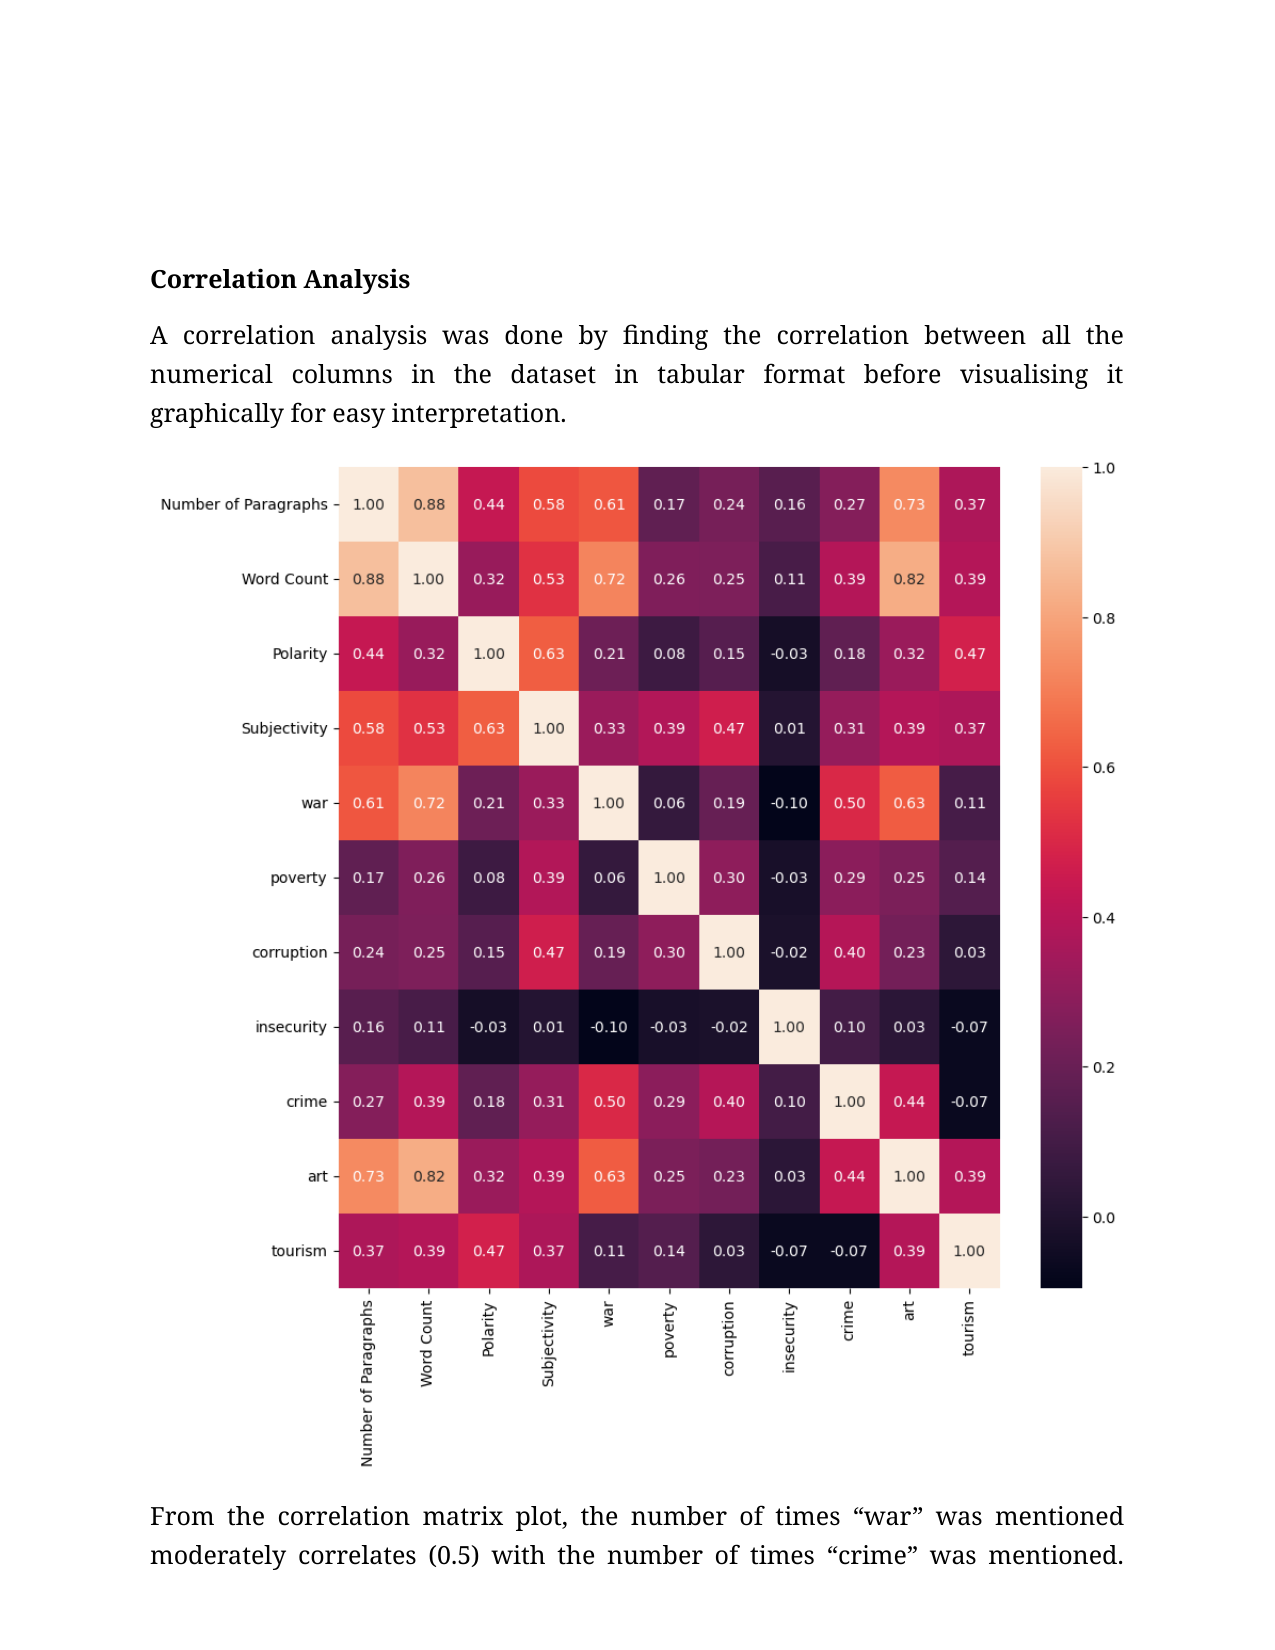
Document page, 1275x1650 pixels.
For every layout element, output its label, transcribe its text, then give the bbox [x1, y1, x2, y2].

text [150, 1498, 1125, 1572]
text Correlation Analysis [150, 262, 1125, 296]
picture [150, 451, 1125, 1477]
text A correlation analysis was done by finding the correlation between all the numerical columns in the dataset in tabular format before visualising it graphically for easy interpretation. [150, 317, 1125, 430]
